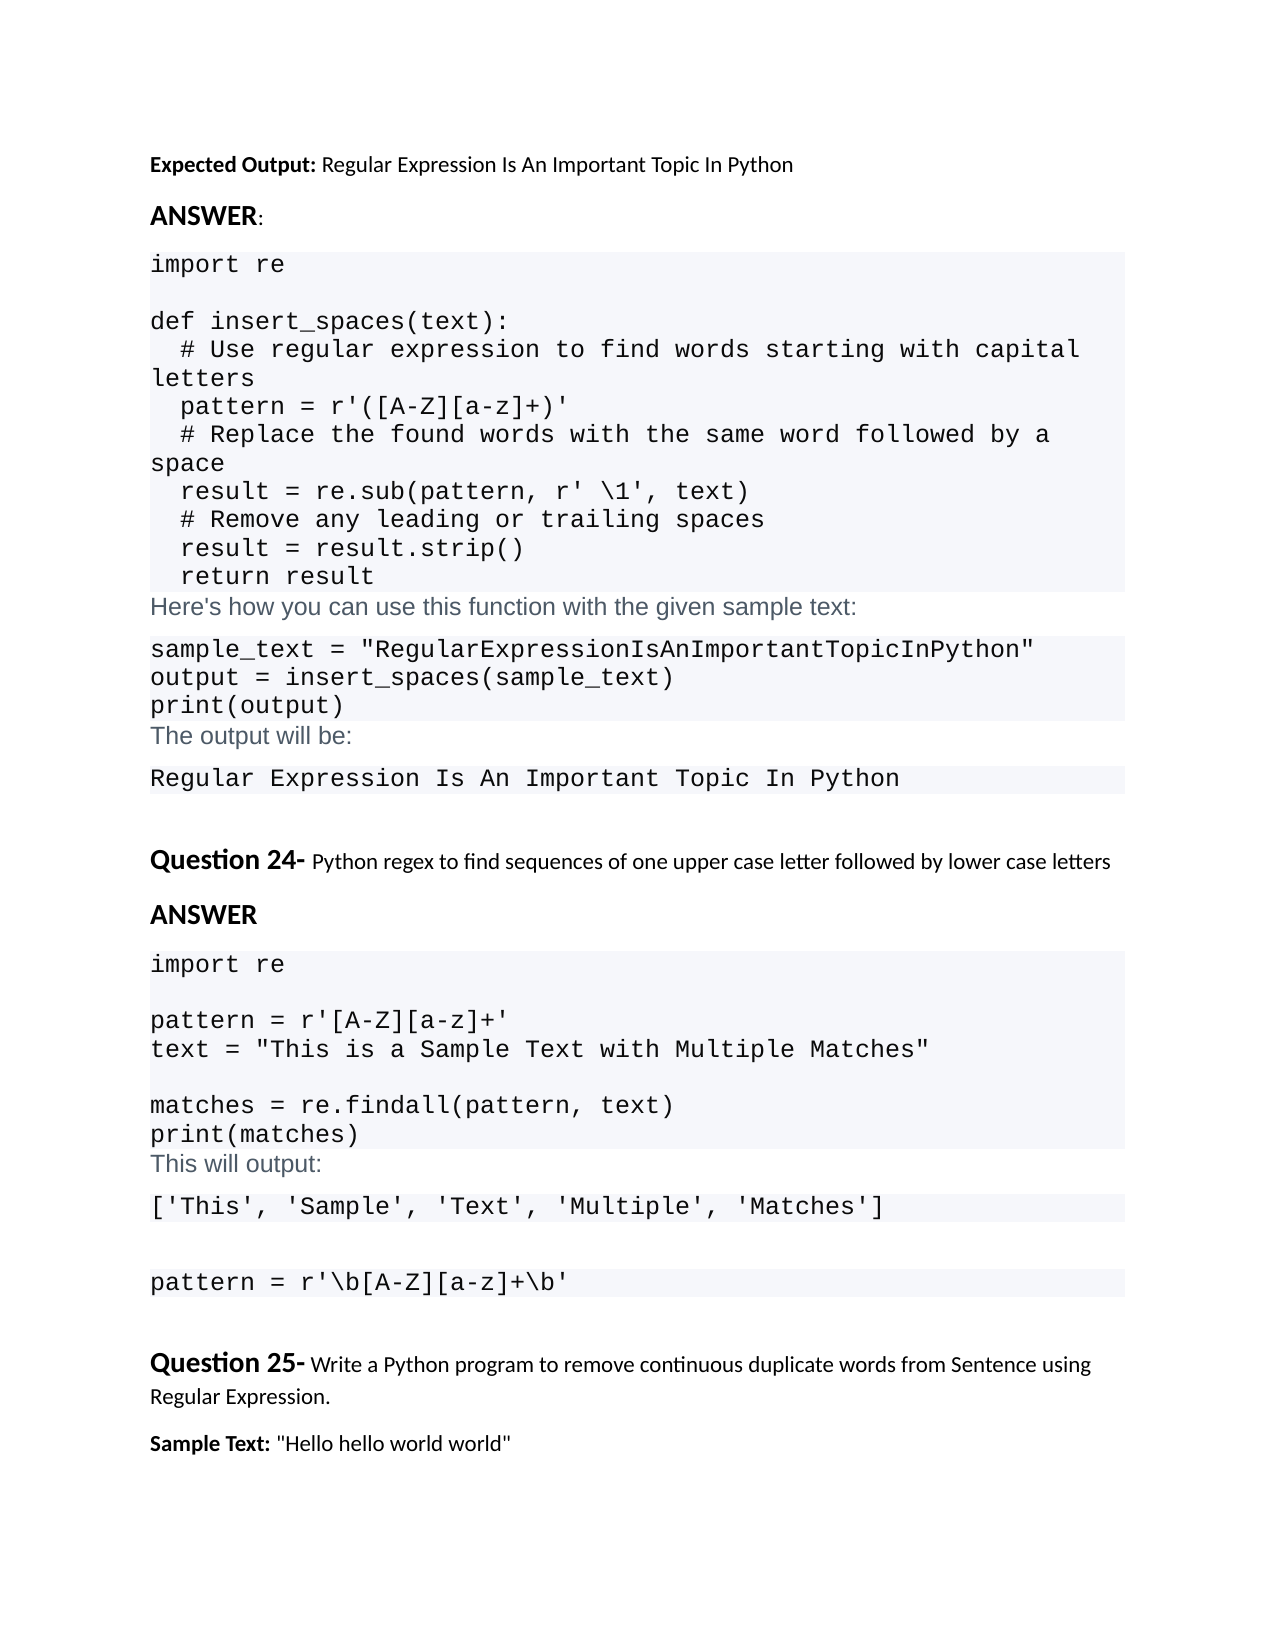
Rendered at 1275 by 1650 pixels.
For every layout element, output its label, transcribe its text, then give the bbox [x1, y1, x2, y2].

text Here's how you can use this function with the given sample text: [150, 592, 1125, 621]
text ['This', 'Sample', 'Text', 'Multiple', 'Matches'] [150, 1194, 1125, 1222]
text ANSWER: [150, 197, 1125, 232]
text sample_text = "RegularExpressionIsAnImportantTopicInPython" [150, 636, 1125, 665]
text print(matches) [150, 1121, 1125, 1149]
text result = result.strip() [150, 535, 1125, 564]
text matches = re.findall(pattern, text) [150, 1093, 1125, 1121]
text text = "This is a Sample Text with Multiple Matches" [150, 1036, 1125, 1064]
text Expected Output: Regular Expression Is An Important Topic In Python [150, 150, 1125, 178]
text The output will be: [150, 721, 1125, 750]
text print(output) [150, 693, 1125, 721]
text # Use regular expression to find words starting with capital letters [150, 337, 1125, 394]
text # Remove any leading or trailing spaces [150, 507, 1125, 535]
text This will output: [150, 1149, 1125, 1178]
text result = re.sub(pattern, r' \1', text) [150, 479, 1125, 507]
text def insert_spaces(text): [150, 309, 1125, 337]
text return result [150, 564, 1125, 592]
text import re [150, 951, 1125, 979]
text output = insert_spaces(sample_text) [150, 665, 1125, 693]
text pattern = r'\b[A-Z][a-z]+\b' [150, 1269, 1125, 1297]
text pattern = r'[A-Z][a-z]+' [150, 1008, 1125, 1036]
text Regular Expression Is An Important Topic In Python [150, 766, 1125, 794]
text Question 24- Python regex to find sequences of one upper case letter followed by lower case letters [150, 841, 1125, 877]
text import re [150, 252, 1125, 280]
text Question 25- Write a Python program to remove continuous duplicate words from Sentence using Regular Expression. [150, 1344, 1125, 1410]
text # Replace the found words with the same word followed by a space [150, 422, 1125, 479]
text Sample Text: "Hello hello world world" [150, 1429, 1125, 1457]
text pattern = r'([A-Z][a-z]+)' [150, 394, 1125, 422]
text ANSWER [150, 896, 1125, 932]
